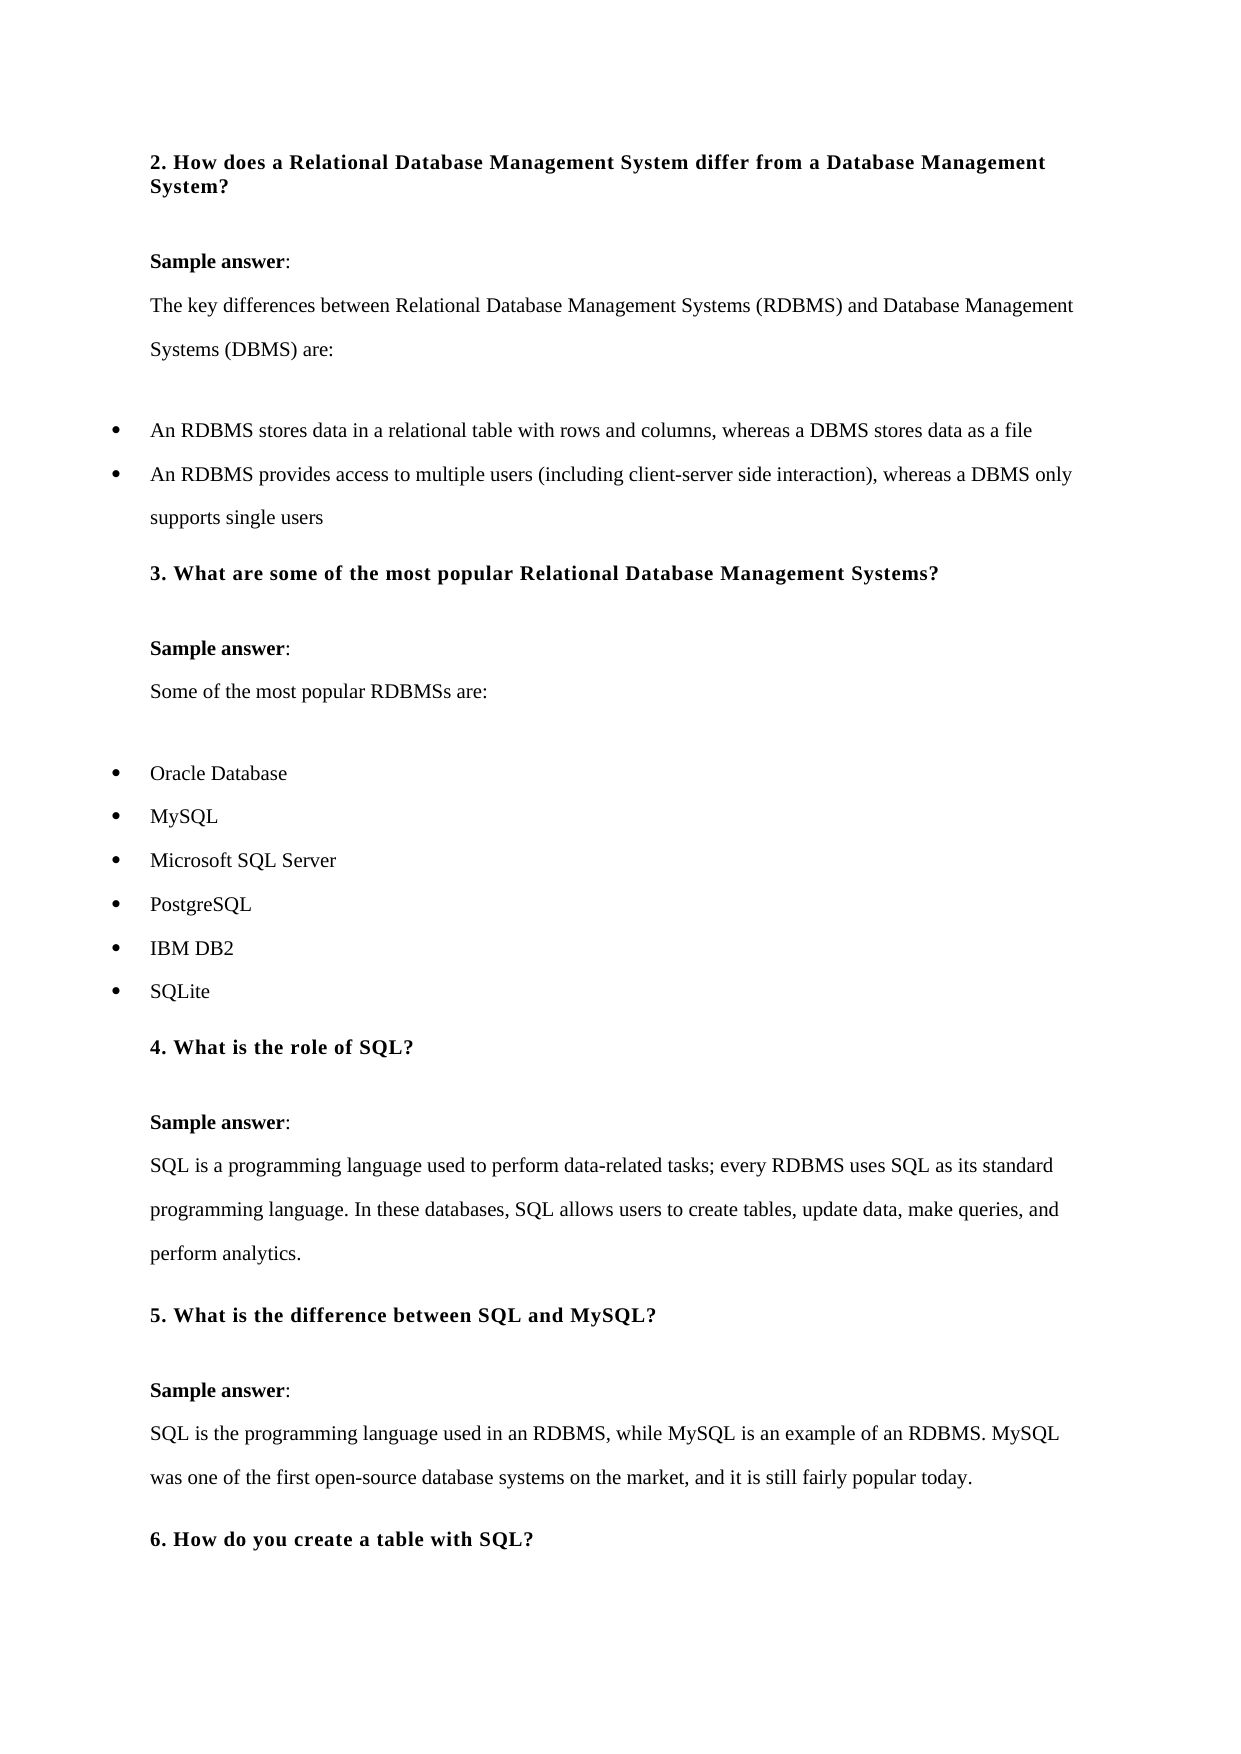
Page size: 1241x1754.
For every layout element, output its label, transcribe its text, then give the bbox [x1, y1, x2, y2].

subtitle 5. What is the difference between SQL and MySQL? [150, 1302, 1090, 1327]
subtitle 4. What is the role of SQL? [150, 1035, 1090, 1059]
list MySQL [112, 785, 1090, 828]
text Sample answer: [150, 1358, 1090, 1402]
list SQLite [112, 960, 1090, 1003]
list IBM DB2 [112, 916, 1090, 960]
text The key differences between Relational Database Management Systems (RDBMS) and Database Management Systems (DBMS) are: [150, 273, 1090, 361]
list Oracle Database [112, 741, 1090, 785]
text Sample answer: [150, 616, 1090, 660]
list Microsoft SQL Server [112, 828, 1090, 872]
text Some of the most popular RDBMSs are: [150, 660, 1090, 703]
list An RDBMS stores data in a relational table with rows and columns, whereas a DBMS stores data as a file [112, 398, 1090, 442]
text SQL is the programming language used in an RDBMS, while MySQL is an example of an RDBMS. MySQL was one of the first open-source database systems on the market, and it is still fairly popular today. [150, 1402, 1090, 1489]
subtitle 6. How do you create a table with SQL? [150, 1527, 1090, 1551]
subtitle 2. How does a Relational Database Management System differ from a Database Management System? [150, 150, 1090, 198]
text SQL is a programming language used to perform data-related tasks; every RDBMS uses SQL as its standard programming language. In these databases, SQL allows users to create tables, update data, make queries, and perform analytics. [150, 1134, 1090, 1265]
text Sample answer: [150, 229, 1090, 273]
list An RDBMS provides access to multiple users (including client-server side interaction), whereas a DBMS only supports single users [112, 442, 1090, 529]
text Sample answer: [150, 1090, 1090, 1134]
list PostgreSQL [112, 872, 1090, 916]
subtitle 3. What are some of the most popular Relational Database Management Systems? [150, 561, 1090, 585]
